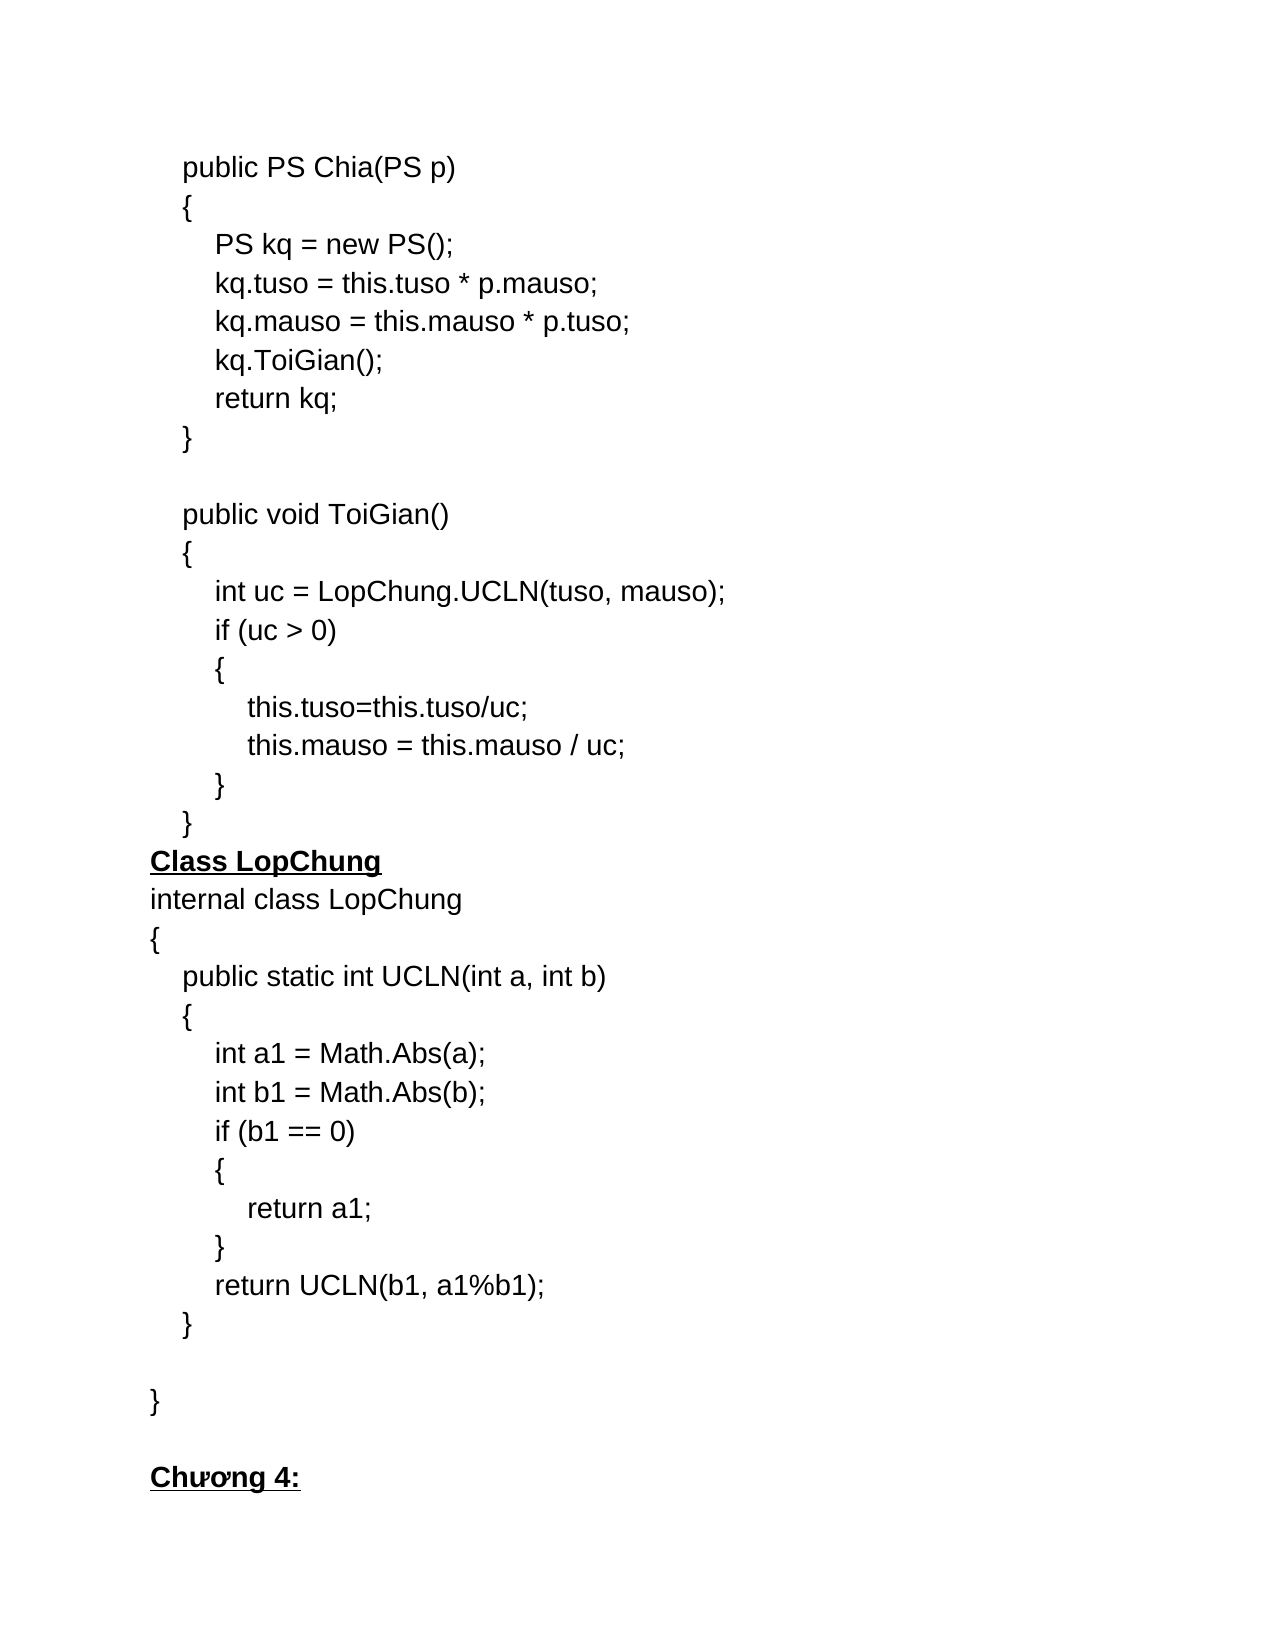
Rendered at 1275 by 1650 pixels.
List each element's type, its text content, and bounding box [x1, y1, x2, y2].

text internal class LopChung [150, 882, 1125, 916]
text } [150, 767, 1125, 800]
text this.mauso = this.mauso / uc; [150, 728, 1125, 762]
text { [150, 998, 1125, 1031]
text Chương 4: [150, 1460, 1125, 1494]
text return a1; [150, 1191, 1125, 1224]
text public PS Chia(PS p) [150, 150, 1125, 183]
text public void ToiGian() [150, 497, 1125, 530]
text int b1 = Math.Abs(b); [150, 1075, 1125, 1108]
text } [150, 420, 1125, 453]
text } [150, 1383, 1125, 1417]
text if (uc > 0) [150, 612, 1125, 646]
text public static int UCLN(int a, int b) [150, 959, 1125, 993]
text } [150, 1229, 1125, 1263]
text int a1 = Math.Abs(a); [150, 1036, 1125, 1070]
text kq.tuso = this.tuso * p.mauso; [150, 266, 1125, 299]
text { [150, 1152, 1125, 1186]
text return kq; [150, 381, 1125, 415]
text } [150, 1306, 1125, 1340]
text { [150, 188, 1125, 222]
text int uc = LopChung.UCLN(tuso, mauso); [150, 574, 1125, 607]
text { [150, 921, 1125, 954]
text return UCLN(b1, a1%b1); [150, 1268, 1125, 1301]
text kq.ToiGian(); [150, 343, 1125, 376]
text Class LopChung [150, 844, 1125, 877]
text } [150, 805, 1125, 839]
text { [150, 651, 1125, 684]
text { [150, 535, 1125, 569]
text this.tuso=this.tuso/uc; [150, 689, 1125, 723]
text PS kq = new PS(); [150, 227, 1125, 261]
text kq.mauso = this.mauso * p.tuso; [150, 304, 1125, 338]
text if (b1 == 0) [150, 1113, 1125, 1147]
